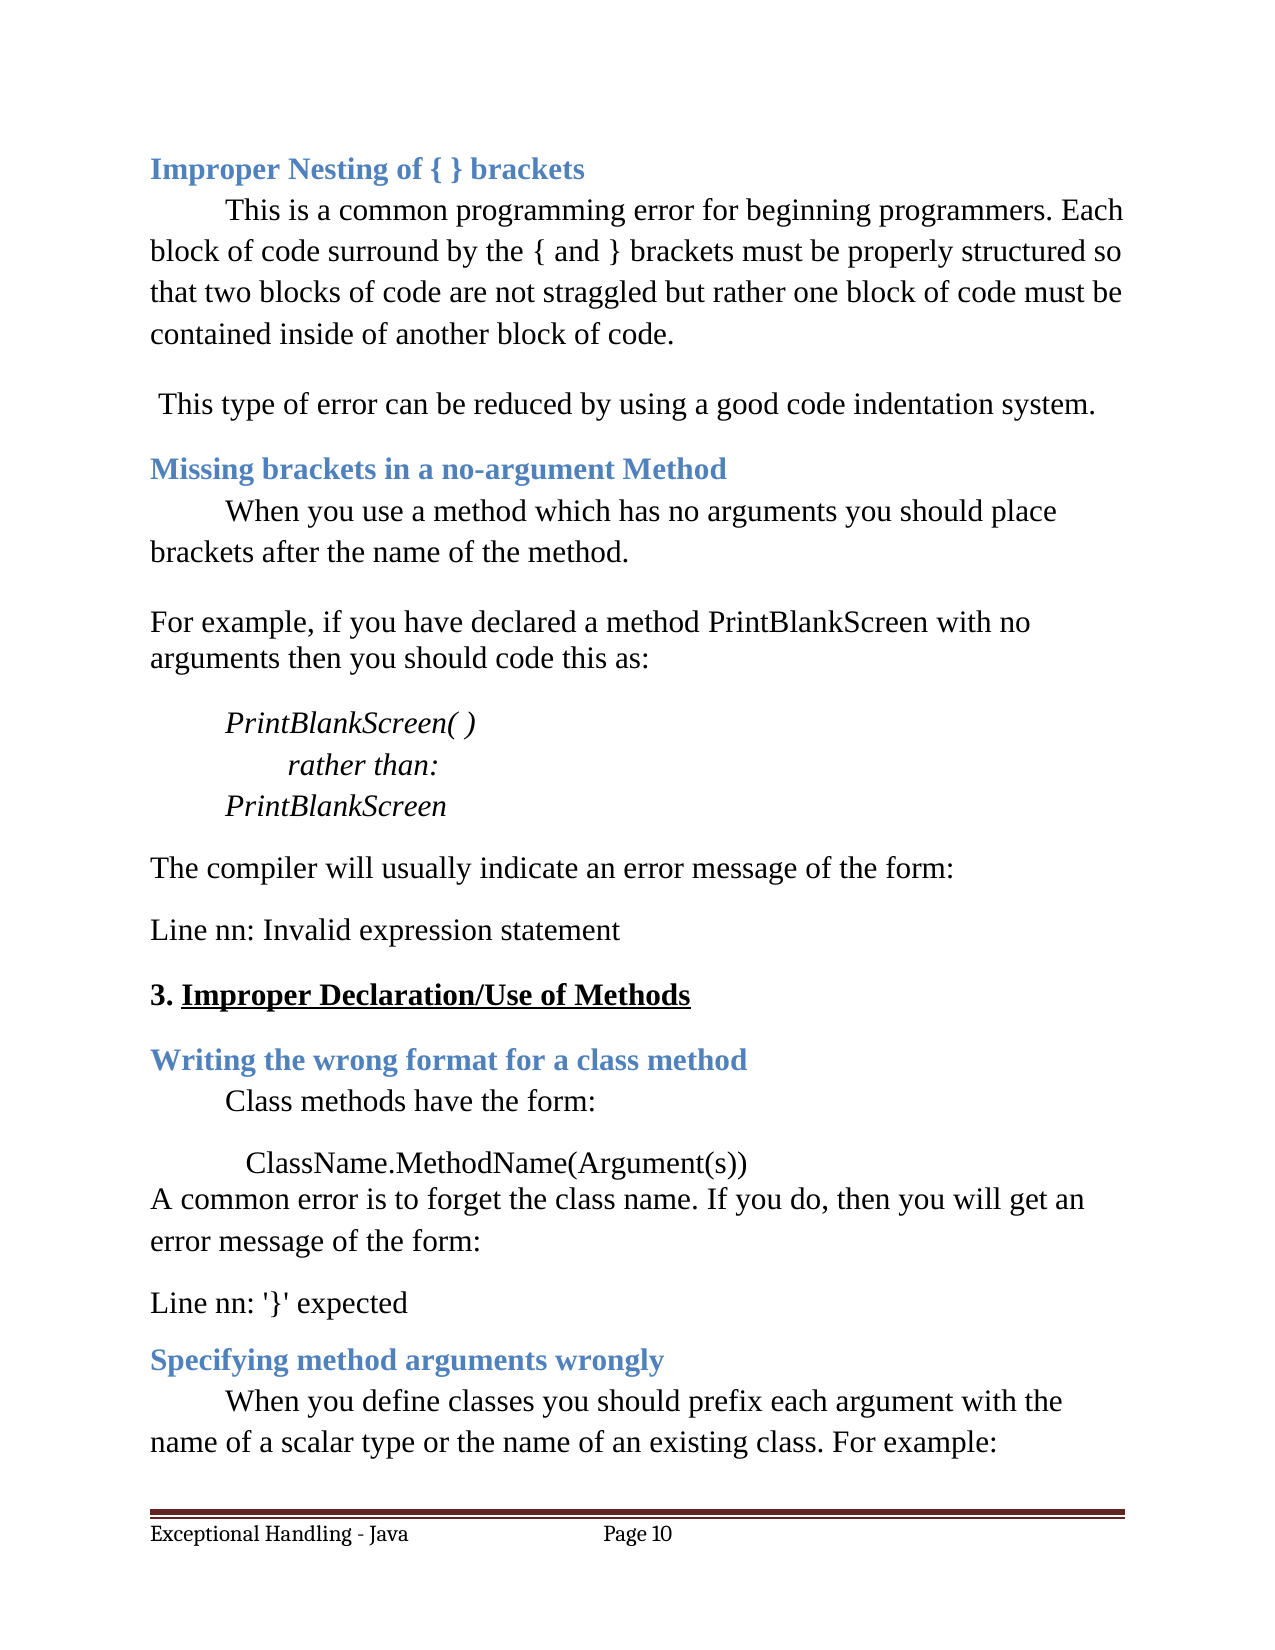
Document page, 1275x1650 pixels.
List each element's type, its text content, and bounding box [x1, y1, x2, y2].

text For example, if you have declared a method PrintBlankScreen with no arguments then you should code this as: [150, 603, 1125, 675]
subtitle Specifying method arguments wrongly [150, 1341, 1125, 1377]
text Line nn: '}' expected [150, 1284, 1125, 1320]
text ClassName.MethodName(Argument(s)) [150, 1145, 1125, 1181]
text When you use a method which has no arguments you should place brackets after the name of the method. [150, 492, 1125, 569]
text PrintBlankScreen( ) rather than: PrintBlankScreen [225, 704, 1125, 823]
text Line nn: Invalid expression statement [150, 911, 1125, 947]
subtitle Writing the wrong format for a class method [150, 1041, 1125, 1077]
text A common error is to forget the class name. If you do, then you will get an error message of the form: [150, 1181, 1125, 1258]
subtitle Improper Nesting of { } brackets [150, 150, 1125, 186]
subtitle 3. Improper Declaration/Use of Methods [150, 976, 1125, 1012]
text The compiler will usually indicate an error message of the form: [150, 849, 1125, 885]
text When you define classes you should prefix each argument with the name of a scalar type or the name of an existing class. For example: [150, 1382, 1125, 1459]
text This type of error can be reduced by using a good code indentation system. [150, 385, 1125, 421]
subtitle Missing brackets in a no-argument Method [150, 451, 1125, 486]
text Class methods have the form: [150, 1083, 1125, 1118]
text This is a common programming error for beginning programmers. Each block of code surround by the { and } brackets must be properly structured so that two blocks of code are not straggled but rather one block of code must be contained inside of another block of code. [150, 191, 1125, 351]
